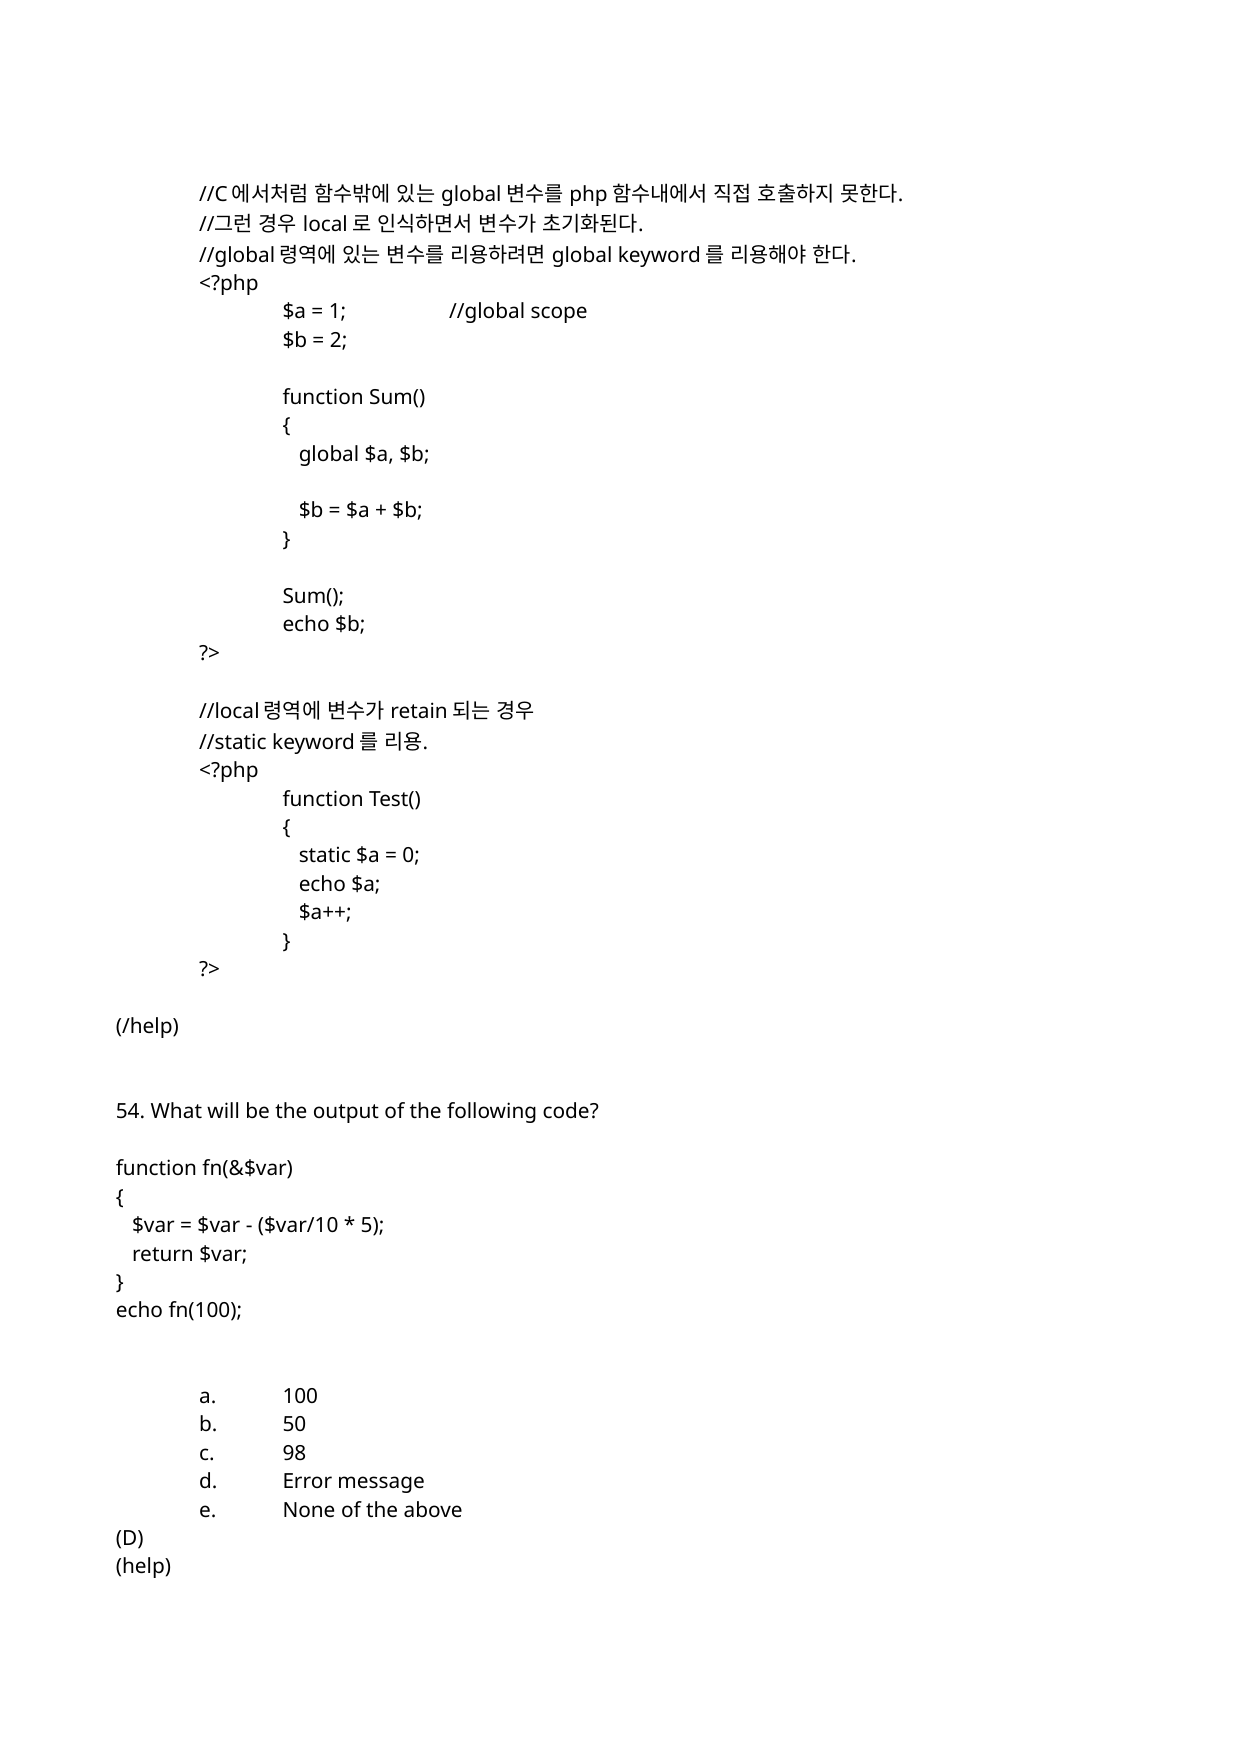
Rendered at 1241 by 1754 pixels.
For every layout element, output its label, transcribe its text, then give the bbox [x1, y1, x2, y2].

text Sum(); [116, 581, 1125, 609]
text //C에서처럼 함수밖에 있는 global변수를 php함수내에서 직접 호출하지 못한다. [116, 177, 1125, 207]
text static $a = 0; [116, 841, 1125, 869]
text { [116, 410, 1125, 439]
text { [116, 812, 1125, 841]
text $b = $a + $b; [116, 496, 1125, 524]
text global $a, $b; [116, 439, 1125, 467]
text { [116, 1182, 1125, 1210]
text (D) [116, 1523, 1125, 1552]
text } [116, 1267, 1125, 1296]
text d. Error message [116, 1466, 1125, 1495]
text echo $a; [116, 869, 1125, 897]
text //global령역에 있는 변수를 리용하려면 global keyword를 리용해야 한다. [116, 238, 1125, 268]
text $b = 2; [116, 325, 1125, 353]
text b. 50 [116, 1409, 1125, 1438]
text echo $b; [116, 609, 1125, 638]
text //static keyword를 리용. [116, 725, 1125, 755]
text ?> [116, 638, 1125, 666]
text $var = $var - ($var/10 * 5); [116, 1210, 1125, 1239]
text //그런 경우 local로 인식하면서 변수가 초기화된다. [116, 207, 1125, 238]
text //local령역에 변수가 retain되는 경우 [116, 695, 1125, 725]
text } [116, 524, 1125, 552]
text ?> [116, 954, 1125, 983]
text a. 100 [116, 1381, 1125, 1409]
text function fn(&$var) [116, 1153, 1125, 1182]
text echo fn(100); [116, 1296, 1125, 1324]
text (help) [116, 1552, 1125, 1580]
text return $var; [116, 1239, 1125, 1267]
text (/help) [116, 1011, 1125, 1040]
text <?php [116, 268, 1125, 297]
text $a++; [116, 897, 1125, 926]
text $a = 1; //global scope [116, 297, 1125, 325]
text function Test() [116, 784, 1125, 812]
text function Sum() [116, 382, 1125, 410]
text c. 98 [116, 1438, 1125, 1466]
text e. None of the above [116, 1495, 1125, 1523]
text <?php [116, 755, 1125, 784]
text 54. What will be the output of the following code? [116, 1097, 1125, 1125]
text } [116, 926, 1125, 954]
